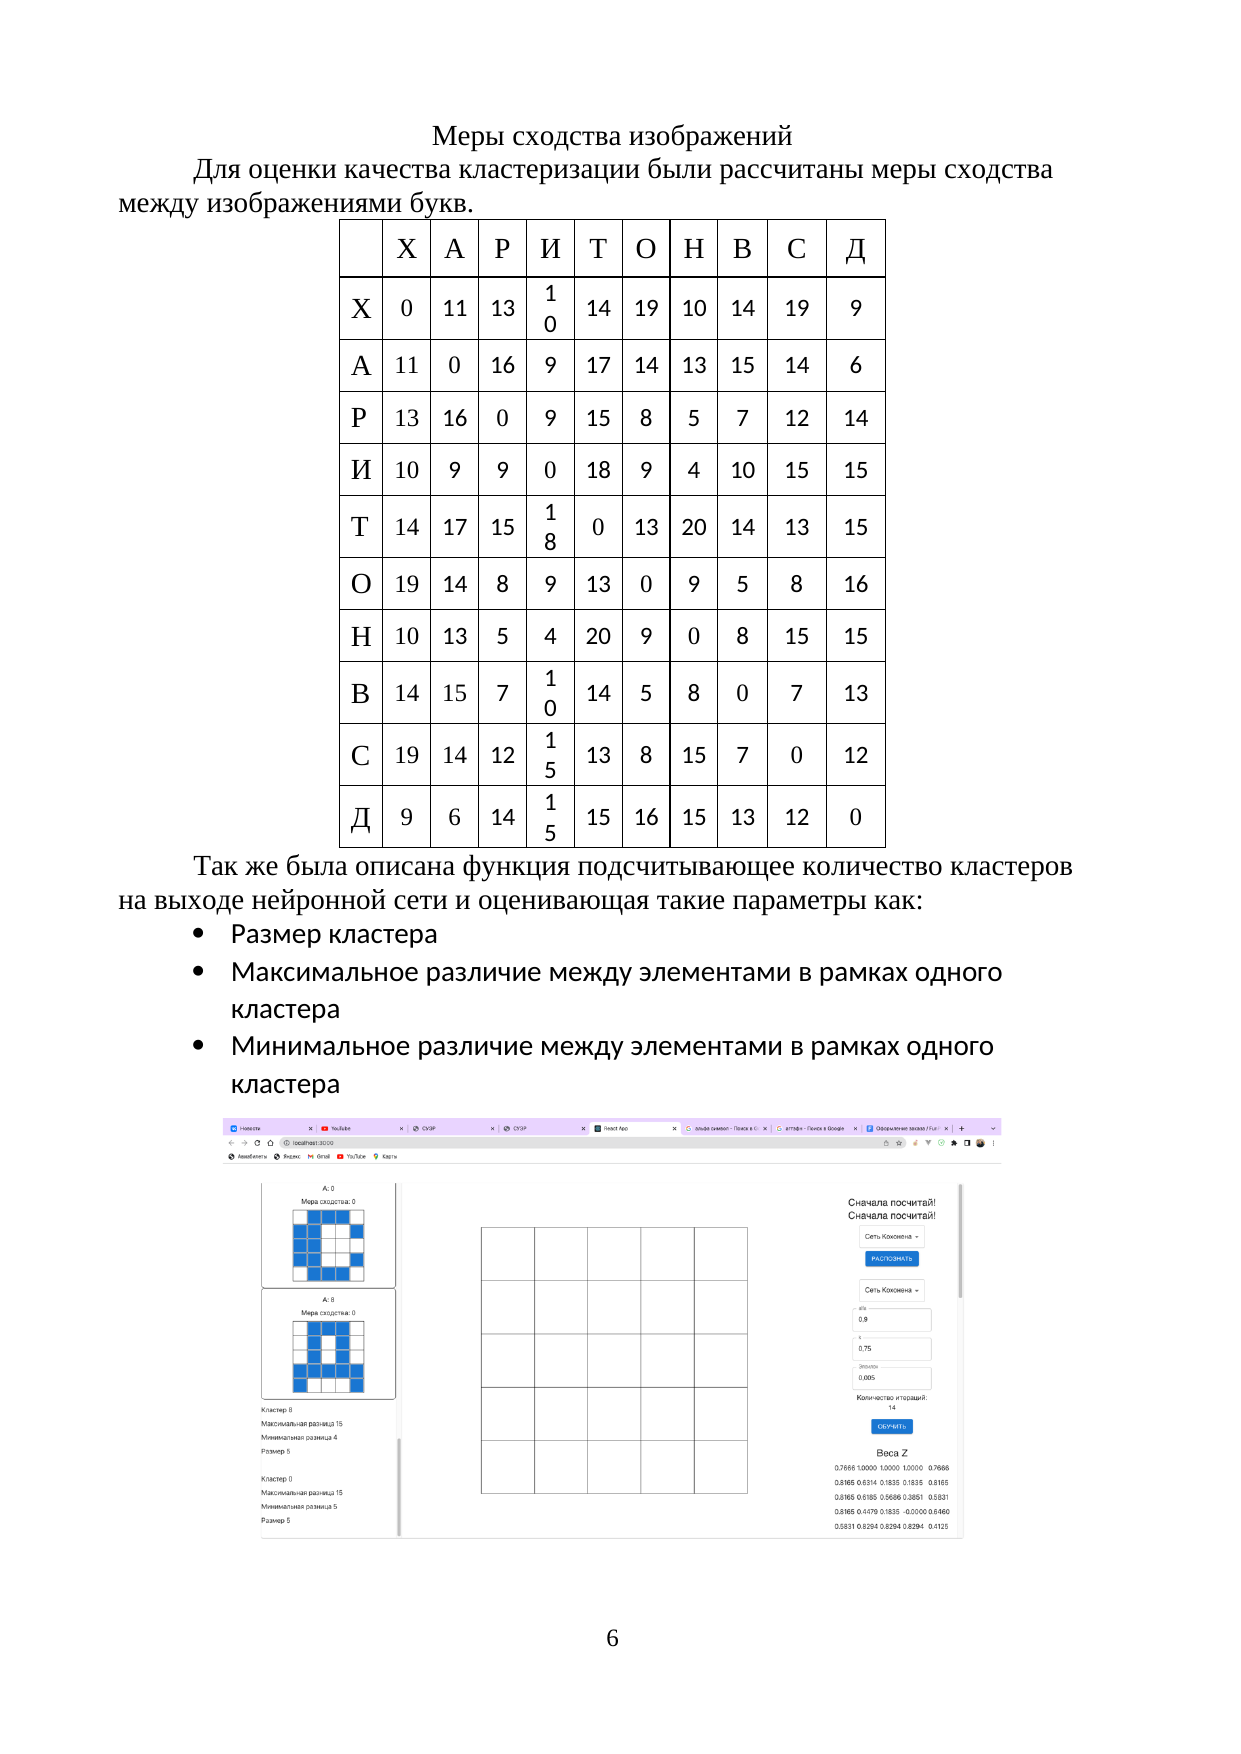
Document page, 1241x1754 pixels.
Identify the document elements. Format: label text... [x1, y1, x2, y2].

table_cell 9 [827, 278, 885, 338]
table_cell 8 [479, 558, 526, 609]
table_cell 8 [768, 558, 826, 609]
table_cell 9 [383, 786, 430, 847]
table_cell 10 [527, 662, 574, 723]
table_cell 15 [527, 786, 574, 847]
table_cell 15 [768, 444, 826, 495]
table_cell 0 [718, 662, 767, 723]
table_cell 15 [431, 662, 478, 723]
table_cell 10 [718, 444, 767, 495]
table_cell 0 [383, 278, 430, 338]
table_cell 9 [431, 444, 478, 495]
table_cell 9 [527, 392, 574, 443]
table_cell 13 [431, 610, 478, 661]
table_cell 13 [623, 496, 669, 557]
table_cell 5 [671, 392, 717, 443]
table_header [340, 220, 382, 276]
table_cell 4 [671, 444, 717, 495]
table_cell 10 [383, 444, 430, 495]
table_cell 0 [827, 786, 885, 847]
table_cell 15 [575, 786, 622, 847]
table_cell 15 [827, 444, 885, 495]
table_header С [768, 220, 826, 276]
table_cell 15 [671, 786, 717, 847]
table_cell 13 [575, 558, 622, 609]
table_cell 0 [527, 444, 574, 495]
table_cell 12 [827, 724, 885, 785]
table_cell 12 [768, 786, 826, 847]
table_header Д [827, 220, 885, 276]
table_cell 18 [527, 496, 574, 557]
table_cell 14 [383, 662, 430, 723]
table_cell 5 [718, 558, 767, 609]
table_cell 19 [383, 724, 430, 785]
table_cell 0 [431, 340, 478, 391]
table_cell 9 [671, 558, 717, 609]
table_cell Д [340, 786, 382, 847]
table_cell 14 [383, 496, 430, 557]
table_cell 5 [479, 610, 526, 661]
list Минимальное различие между элементами в рамках одного кластера [193, 1027, 1106, 1101]
table_cell А [340, 340, 382, 391]
table_cell 10 [383, 610, 430, 661]
table_cell 15 [479, 496, 526, 557]
table_cell 9 [623, 444, 669, 495]
table_cell 15 [718, 340, 767, 391]
table_cell 9 [479, 444, 526, 495]
table_cell 0 [623, 558, 669, 609]
text Так же была описана функция подсчитывающее количество кластеров на выходе нейронной сети и оценивающая такие параметры как: [118, 848, 1106, 915]
text Для оценки качества кластеризации были рассчитаны меры сходства между изображениями букв. [118, 152, 1106, 219]
table_cell 13 [827, 662, 885, 723]
table_cell 7 [718, 724, 767, 785]
table_cell 16 [623, 786, 669, 847]
table_cell 15 [575, 392, 622, 443]
table_cell 16 [431, 392, 478, 443]
table_cell Р [340, 392, 382, 443]
table_cell 12 [768, 392, 826, 443]
table_header В [718, 220, 767, 276]
table_cell 13 [718, 786, 767, 847]
table_cell В [340, 662, 382, 723]
table_cell 13 [768, 496, 826, 557]
table_cell Х [340, 278, 382, 338]
table_cell 6 [431, 786, 478, 847]
table_cell 17 [575, 340, 622, 391]
table_header Н [671, 220, 717, 276]
list Максимальное различие между элементами в рамках одного кластера [193, 953, 1106, 1026]
table_header Р [479, 220, 526, 276]
table_cell 0 [671, 610, 717, 661]
table_header Х [383, 220, 430, 276]
table_cell 15 [827, 496, 885, 557]
table_cell 7 [768, 662, 826, 723]
table_cell 19 [383, 558, 430, 609]
table_cell 16 [827, 558, 885, 609]
table_cell 7 [718, 392, 767, 443]
table_cell О [340, 558, 382, 609]
table_cell 14 [718, 278, 767, 338]
table_cell 14 [768, 340, 826, 391]
table_cell 8 [623, 392, 669, 443]
table_cell 15 [768, 610, 826, 661]
table_cell 0 [575, 496, 622, 557]
table_cell 18 [575, 444, 622, 495]
table_cell 11 [431, 278, 478, 338]
table_cell 10 [671, 278, 717, 338]
list Размер кластера [193, 915, 1106, 951]
table_cell 9 [527, 558, 574, 609]
table_header А [431, 220, 478, 276]
table_cell 15 [527, 724, 574, 785]
picture [222, 1118, 1002, 1557]
table_cell 15 [671, 724, 717, 785]
table_header О [623, 220, 669, 276]
table_header И [527, 220, 574, 276]
table_cell 11 [383, 340, 430, 391]
table_cell 8 [718, 610, 767, 661]
table_cell 7 [479, 662, 526, 723]
table_cell 13 [671, 340, 717, 391]
table_cell 14 [718, 496, 767, 557]
table_cell 16 [479, 340, 526, 391]
table_cell 14 [827, 392, 885, 443]
table_cell 13 [479, 278, 526, 338]
table_cell 8 [623, 724, 669, 785]
table_cell 5 [623, 662, 669, 723]
table_header Т [575, 220, 622, 276]
table_cell 14 [431, 558, 478, 609]
text Меры сходства изображений [118, 118, 1106, 152]
table_cell Т [340, 496, 382, 557]
table_cell 14 [431, 724, 478, 785]
table_cell 20 [671, 496, 717, 557]
table_cell И [340, 444, 382, 495]
table_cell 13 [383, 392, 430, 443]
table_cell 4 [527, 610, 574, 661]
table_cell 6 [827, 340, 885, 391]
table_cell С [340, 724, 382, 785]
table_cell 9 [623, 610, 669, 661]
table_cell 0 [768, 724, 826, 785]
table_cell 13 [575, 724, 622, 785]
table_cell 12 [479, 724, 526, 785]
table_cell 9 [527, 340, 574, 391]
table_cell 17 [431, 496, 478, 557]
table_cell 8 [671, 662, 717, 723]
table_cell 14 [575, 278, 622, 338]
table_cell 0 [479, 392, 526, 443]
table_cell 15 [827, 610, 885, 661]
table_cell 20 [575, 610, 622, 661]
table_cell 10 [527, 278, 574, 338]
table_cell Н [340, 610, 382, 661]
table_cell 19 [768, 278, 826, 338]
table_cell 14 [479, 786, 526, 847]
table_cell 19 [623, 278, 669, 338]
table_cell 14 [623, 340, 669, 391]
table_cell 14 [575, 662, 622, 723]
